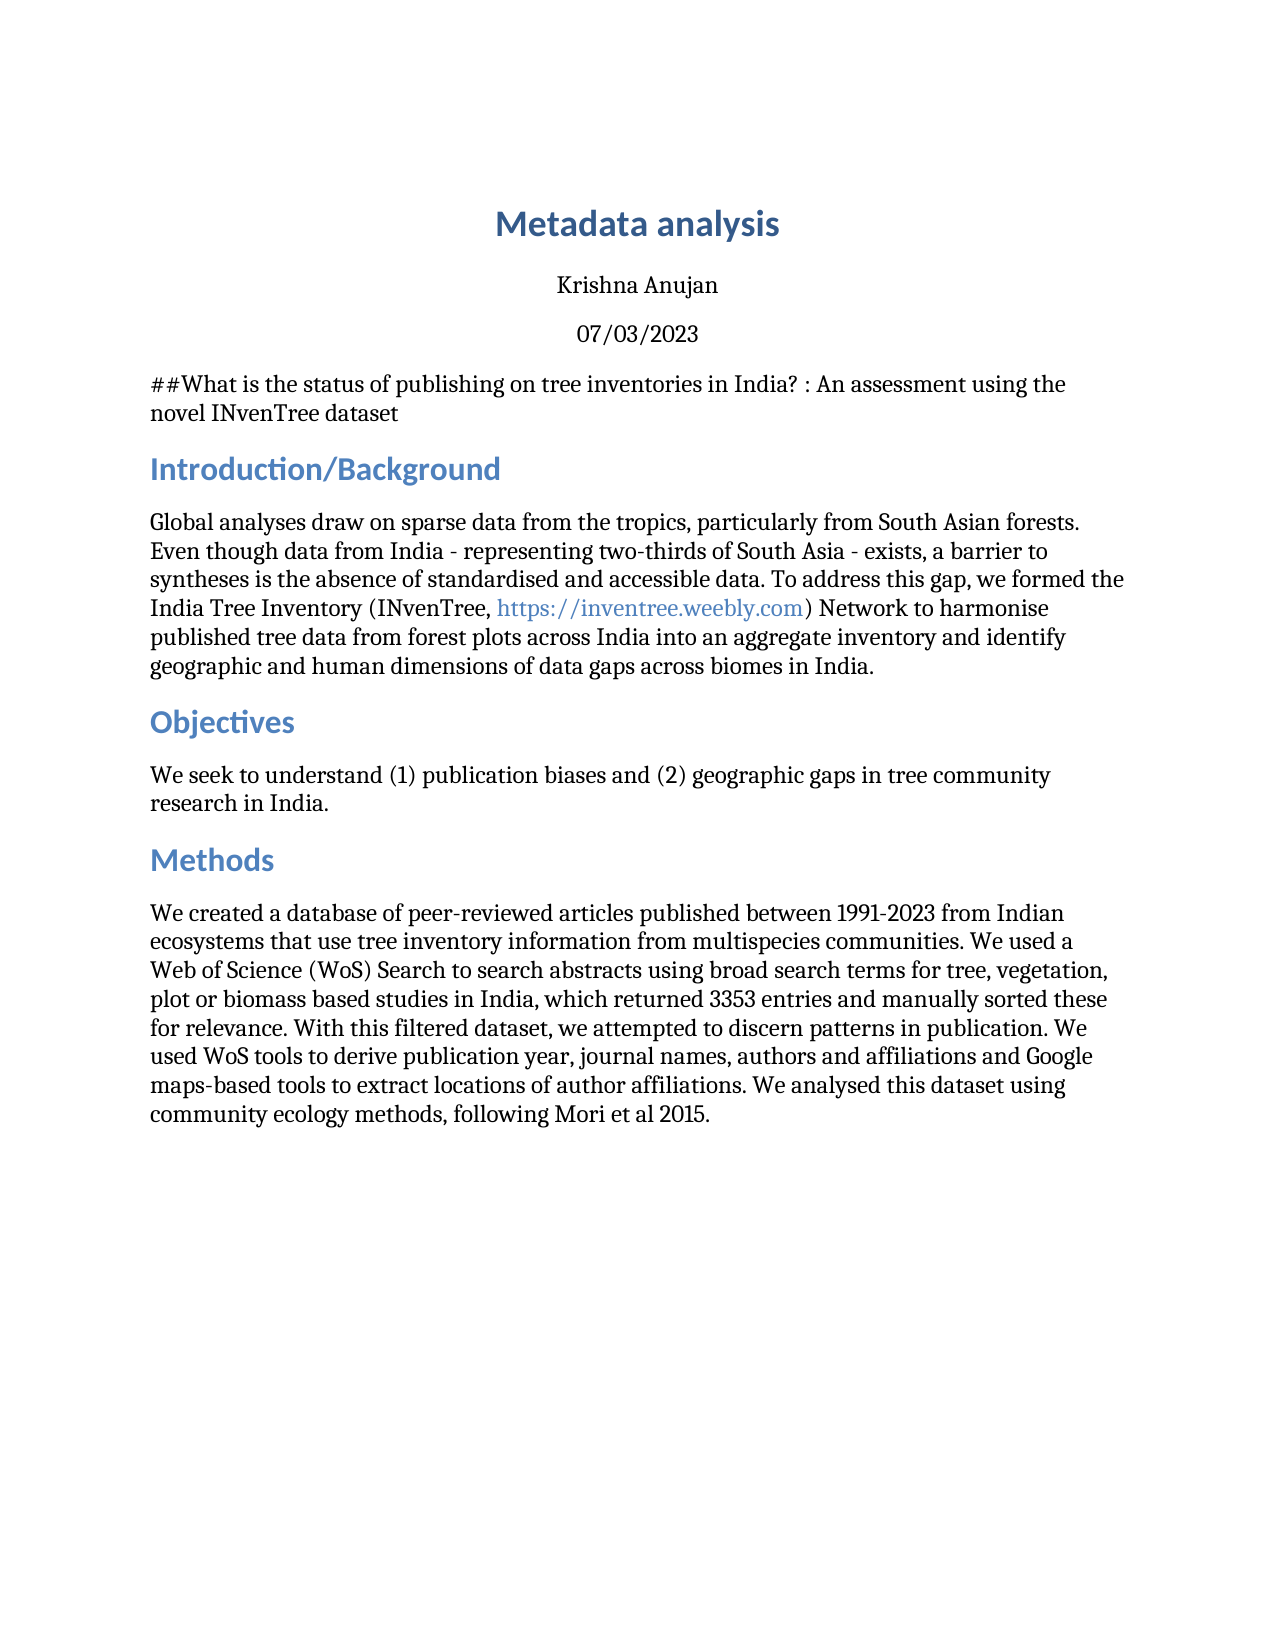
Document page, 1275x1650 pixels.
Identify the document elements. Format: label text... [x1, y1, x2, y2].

subtitle Introduction/Background [150, 448, 1125, 489]
text ##What is the status of publishing on tree inventories in India? : An assessment using the novel INvenTree dataset [150, 370, 1125, 427]
title Metadata analysis [150, 200, 1125, 246]
subtitle Methods [150, 839, 1125, 880]
text We seek to understand (1) publication biases and (2) geographic gaps in tree community research in India. [150, 761, 1125, 818]
text We created a database of peer-reviewed articles published between 1991-2023 from Indian ecosystems that use tree inventory information from multispecies communities. We used a Web of Science (WoS) Search to search abstracts using broad search terms for tree, vegetation, plot or biomass based studies in India, which returned 3353 entries and manually sorted these for relevance. With this filtered dataset, we attempted to discern patterns in publication. We used WoS tools to derive publication year, journal names, authors and affiliations and Google maps-based tools to extract locations of author affiliations. We analysed this dataset using community ecology methods, following Mori et al 2015. [150, 898, 1125, 1128]
text 07/03/2023 [150, 320, 1125, 349]
text Global analyses draw on sparse data from the tropics, particularly from South Asian forests. Even though data from India - representing two-thirds of South Asia - exists, a barrier to syntheses is the absence of standardised and accessible data. To address this gap, we formed the India Tree Inventory (INvenTree, https://inventree.weebly.com) Network to harmonise published tree data from forest plots across India into an aggregate inventory and identify geographic and human dimensions of data gaps across biomes in India. [150, 508, 1125, 680]
subtitle Objectives [150, 701, 1125, 742]
text Krishna Anujan [150, 271, 1125, 299]
